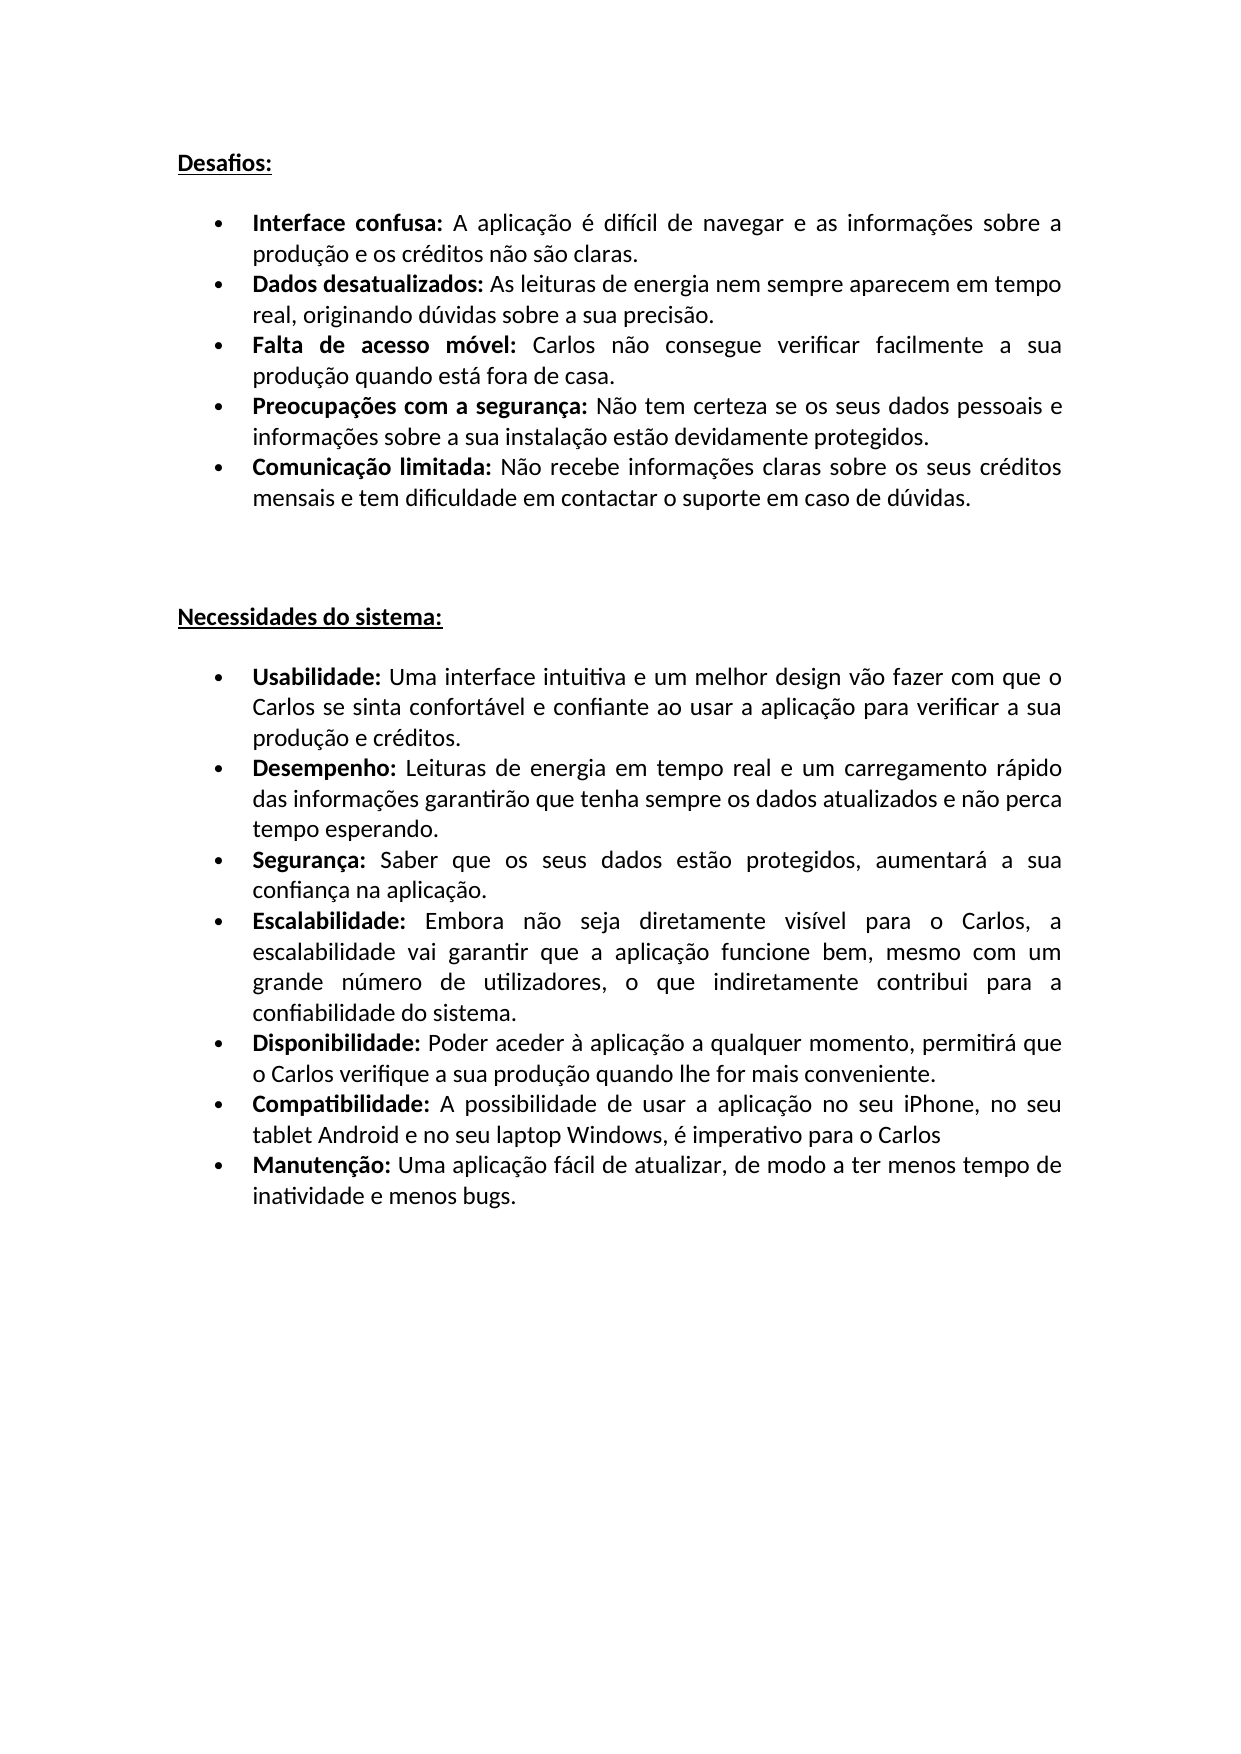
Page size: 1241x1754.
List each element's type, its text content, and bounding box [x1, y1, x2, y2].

list Comunicação limitada: Não recebe informações claras sobre os seus créditos mensais e tem dificuldade em contactar o suporte em caso de dúvidas. [215, 451, 1063, 512]
list Preocupações com a segurança: Não tem certeza se os seus dados pessoais e informações sobre a sua instalação estão devidamente protegidos. [215, 390, 1063, 451]
text Necessidades do sistema: [177, 601, 1063, 632]
list Desempenho: Leituras de energia em tempo real e um carregamento rápido das informações garantirão que tenha sempre os dados atualizados e não perca tempo esperando. [215, 753, 1063, 844]
list Falta de acesso móvel: Carlos não consegue verificar facilmente a sua produção quando está fora de casa. [215, 329, 1063, 390]
list Dados desatualizados: As leituras de energia nem sempre aparecem em tempo real, originando dúvidas sobre a sua precisão. [215, 268, 1063, 329]
list Disponibilidade: Poder aceder à aplicação a qualquer momento, permitirá que o Carlos verifique a sua produção quando lhe for mais conveniente. [215, 1027, 1063, 1088]
text Desafios: [177, 148, 1063, 178]
list Escalabilidade: Embora não seja diretamente visível para o Carlos, a escalabilidade vai garantir que a aplicação funcione bem, mesmo com um grande número de utilizadores, o que indiretamente contribui para a confiabilidade do sistema. [215, 905, 1063, 1027]
list Manutenção: Uma aplicação fácil de atualizar, de modo a ter menos tempo de inatividade e menos bugs. [215, 1149, 1063, 1210]
list Segurança: Saber que os seus dados estão protegidos, aumentará a sua confiança na aplicação. [215, 844, 1063, 905]
list Compatibilidade: A possibilidade de usar a aplicação no seu iPhone, no seu tablet Android e no seu laptop Windows, é imperativo para o Carlos [215, 1088, 1063, 1149]
list Usabilidade: Uma interface intuitiva e um melhor design vão fazer com que o Carlos se sinta confortável e confiante ao usar a aplicação para verificar a sua produção e créditos. [215, 661, 1063, 753]
list Interface confusa: A aplicação é difícil de navegar e as informações sobre a produção e os créditos não são claras. [215, 207, 1063, 268]
